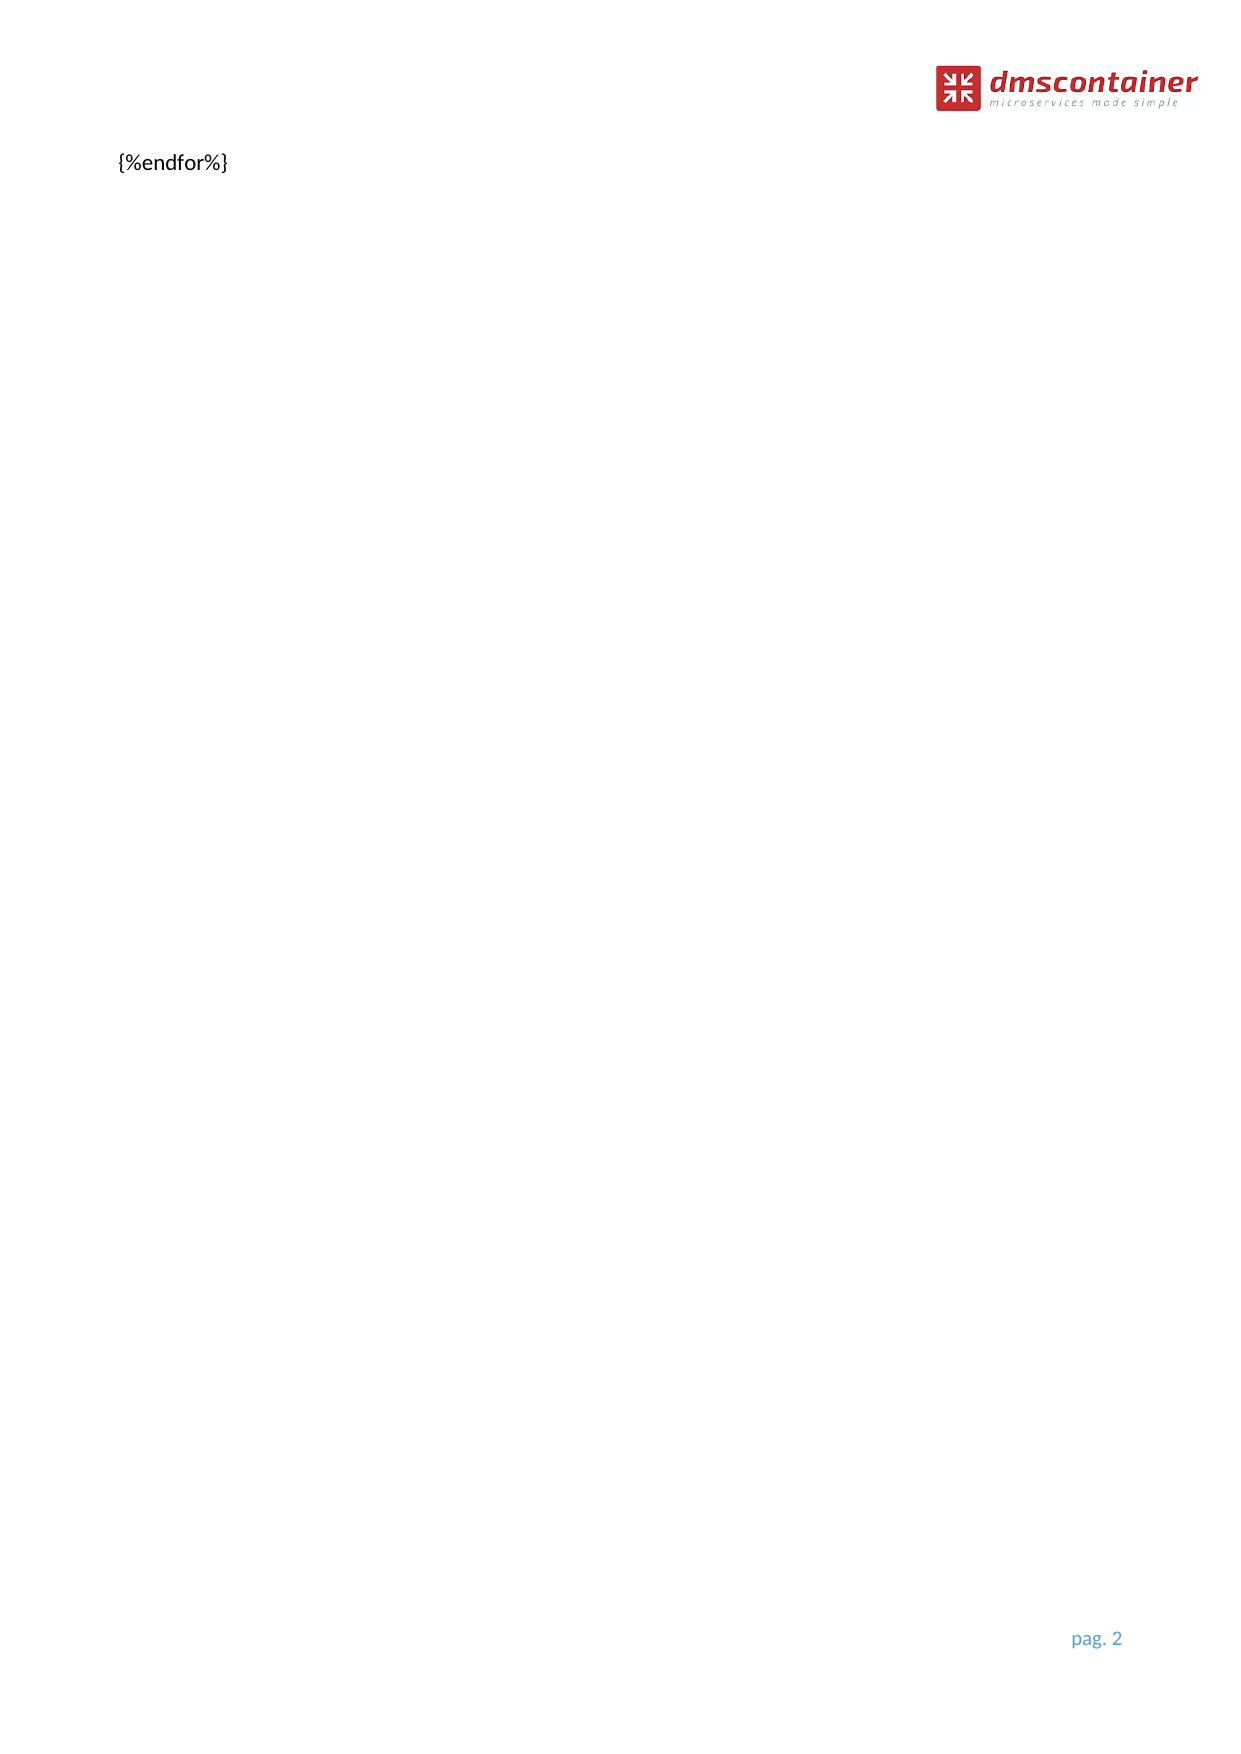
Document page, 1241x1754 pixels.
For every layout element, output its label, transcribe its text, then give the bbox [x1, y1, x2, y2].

picture [931, 61, 1207, 115]
text {%endfor%} [118, 148, 1122, 176]
